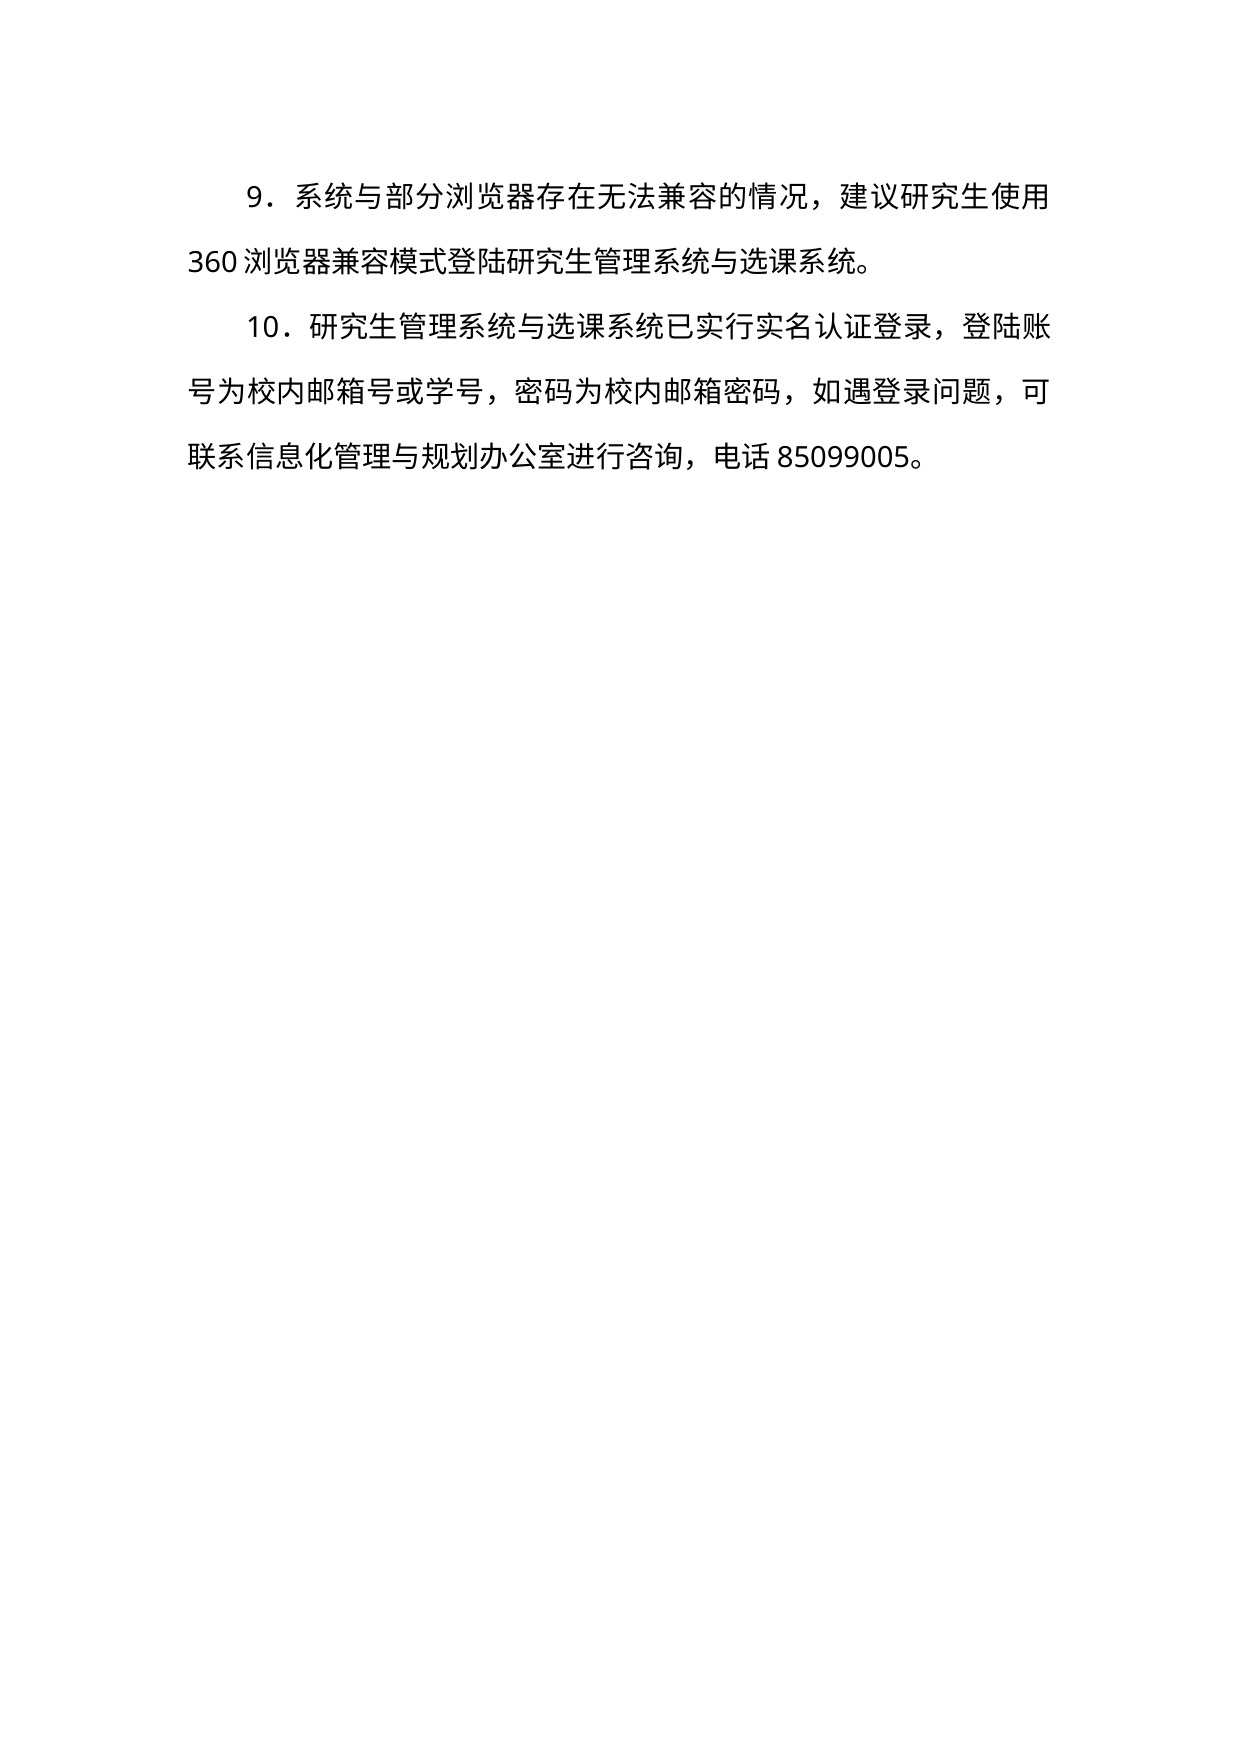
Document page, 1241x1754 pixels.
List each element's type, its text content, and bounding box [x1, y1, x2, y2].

text 10．研究生管理系统与选课系统已实行实名认证登录，登陆账号为校内邮箱号或学号，密码为校内邮箱密码，如遇登录问题，可联系信息化管理与规划办公室进行咨询，电话85099005。 [187, 292, 1053, 487]
text 9．系统与部分浏览器存在无法兼容的情况，建议研究生使用360浏览器兼容模式登陆研究生管理系统与选课系统。 [187, 162, 1053, 292]
